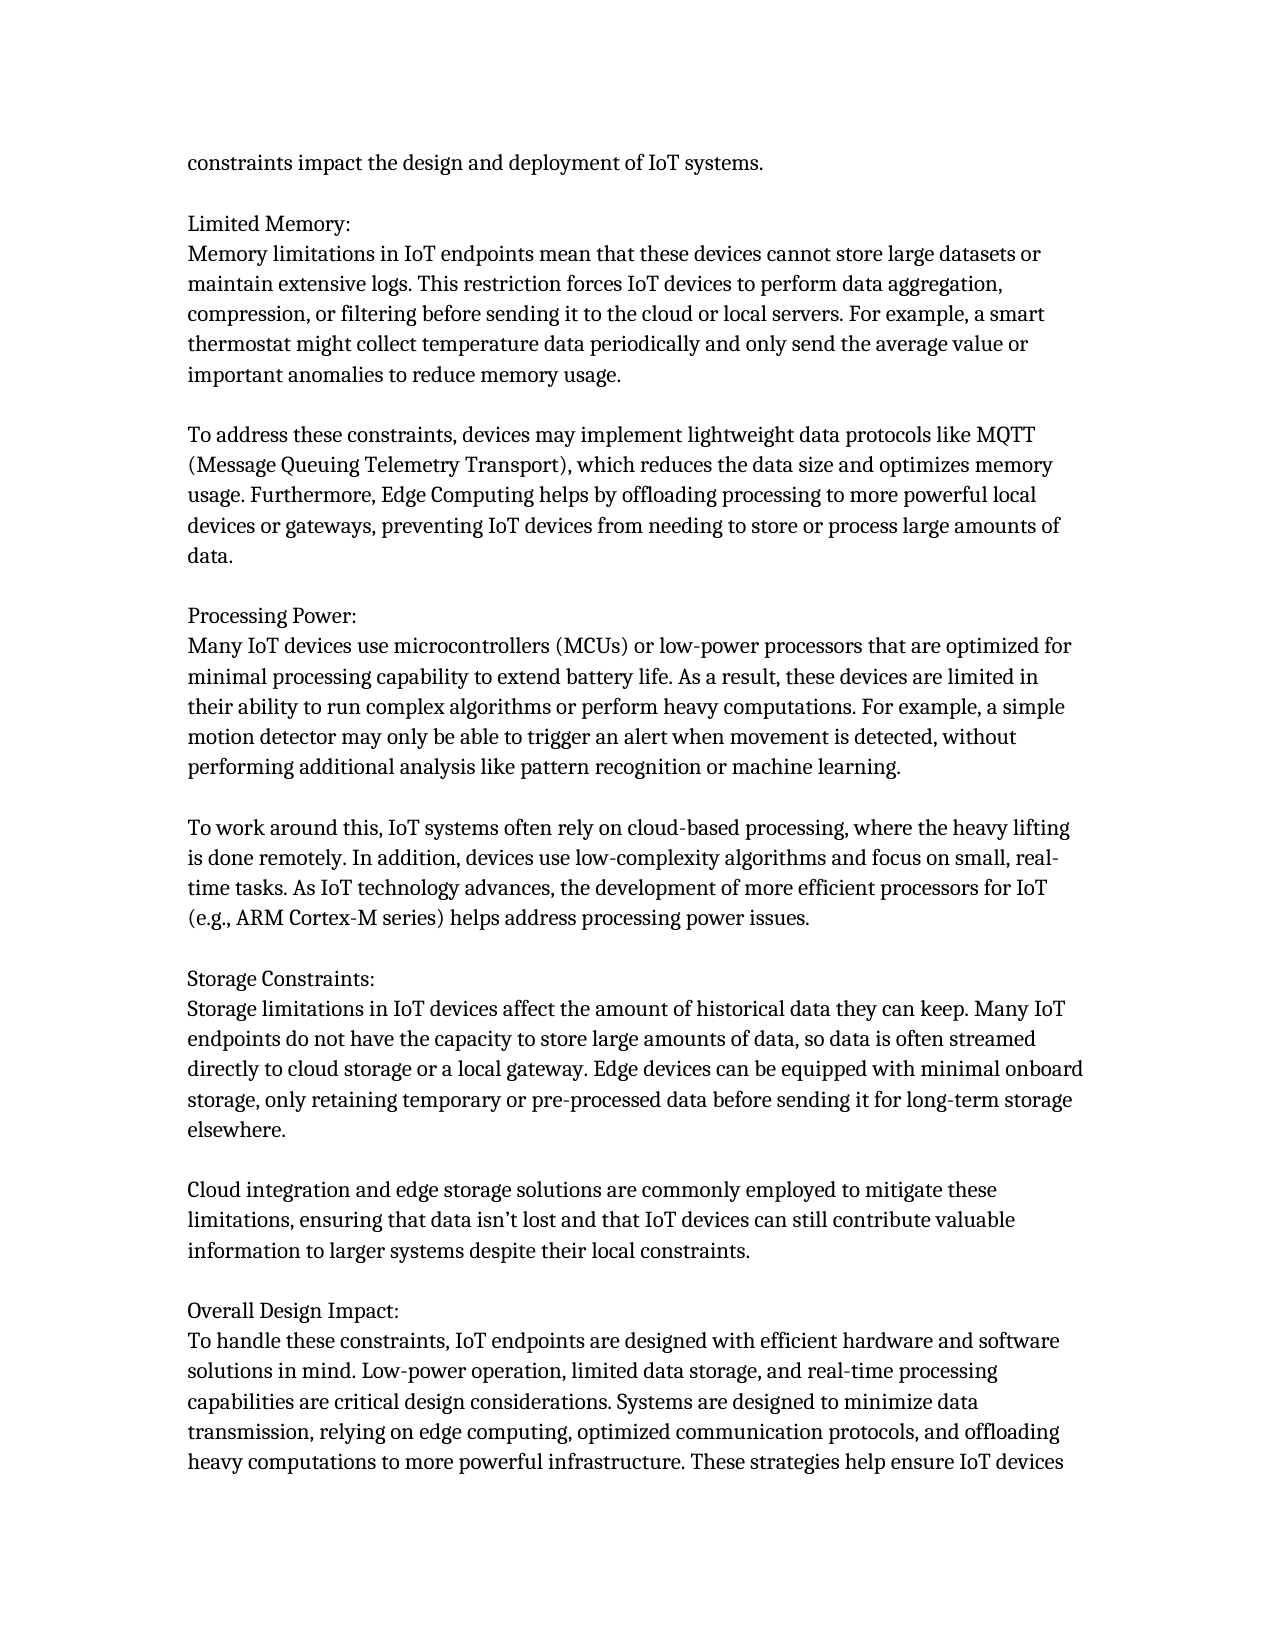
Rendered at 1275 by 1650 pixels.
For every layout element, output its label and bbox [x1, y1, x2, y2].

text [187, 150, 1087, 1475]
